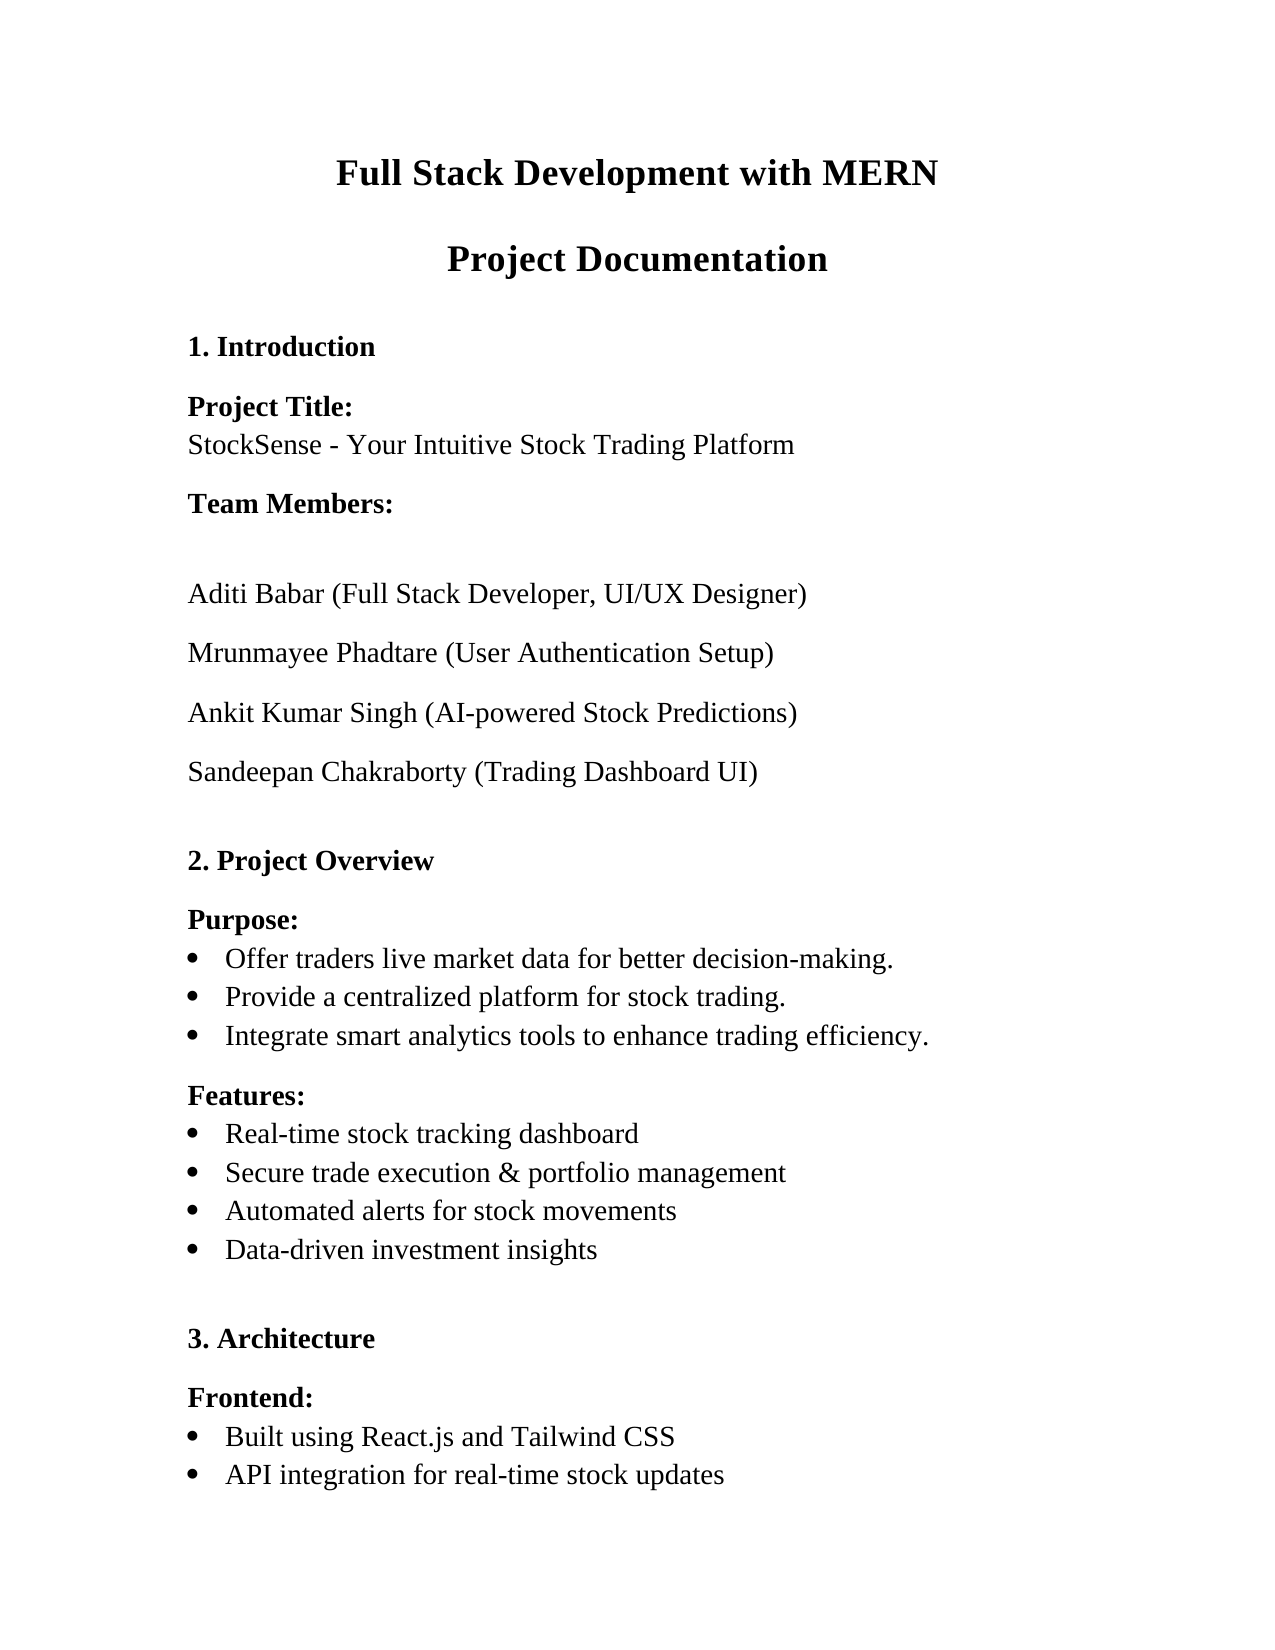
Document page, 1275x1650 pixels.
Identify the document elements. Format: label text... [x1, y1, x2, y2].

list Provide a centralized platform for stock trading. [187, 979, 1087, 1013]
list Secure trade execution & portfolio management [187, 1155, 1087, 1188]
text StockSense - Your Intuitive Stock Trading Platform [187, 427, 1087, 461]
list Data-driven investment insights [187, 1232, 1087, 1266]
subtitle Purpose: [187, 902, 1087, 936]
text Sandeepan Chakraborty (Trading Dashboard UI) [187, 754, 1087, 788]
text Aditi Babar (Full Stack Developer, UI/UX Designer) [187, 576, 1087, 610]
list Real-time stock tracking dashboard [187, 1116, 1087, 1150]
subtitle Team Members: [187, 487, 1087, 520]
title Full Stack Development with MERN [187, 150, 1087, 193]
list Automated alerts for stock movements [187, 1193, 1087, 1227]
list Integrate smart analytics tools to enhance trading efficiency. [187, 1018, 1087, 1052]
subtitle Project Title: [187, 389, 1087, 422]
subtitle 3. Architecture [187, 1321, 1087, 1354]
list Built using React.js and Tailwind CSS [187, 1419, 1087, 1452]
subtitle 2. Project Overview [187, 843, 1087, 876]
title Project Documentation [187, 193, 1087, 279]
subtitle 1. Introduction [187, 329, 1087, 363]
text Mrunmayee Phadtare (User Authentication Setup) [187, 636, 1087, 669]
list Offer traders live market data for better decision-making. [187, 941, 1087, 974]
subtitle Features: [187, 1078, 1087, 1111]
list API integration for real-time stock updates [187, 1457, 1087, 1491]
text Ankit Kumar Singh (AI-powered Stock Predictions) [187, 695, 1087, 728]
subtitle Frontend: [187, 1380, 1087, 1414]
